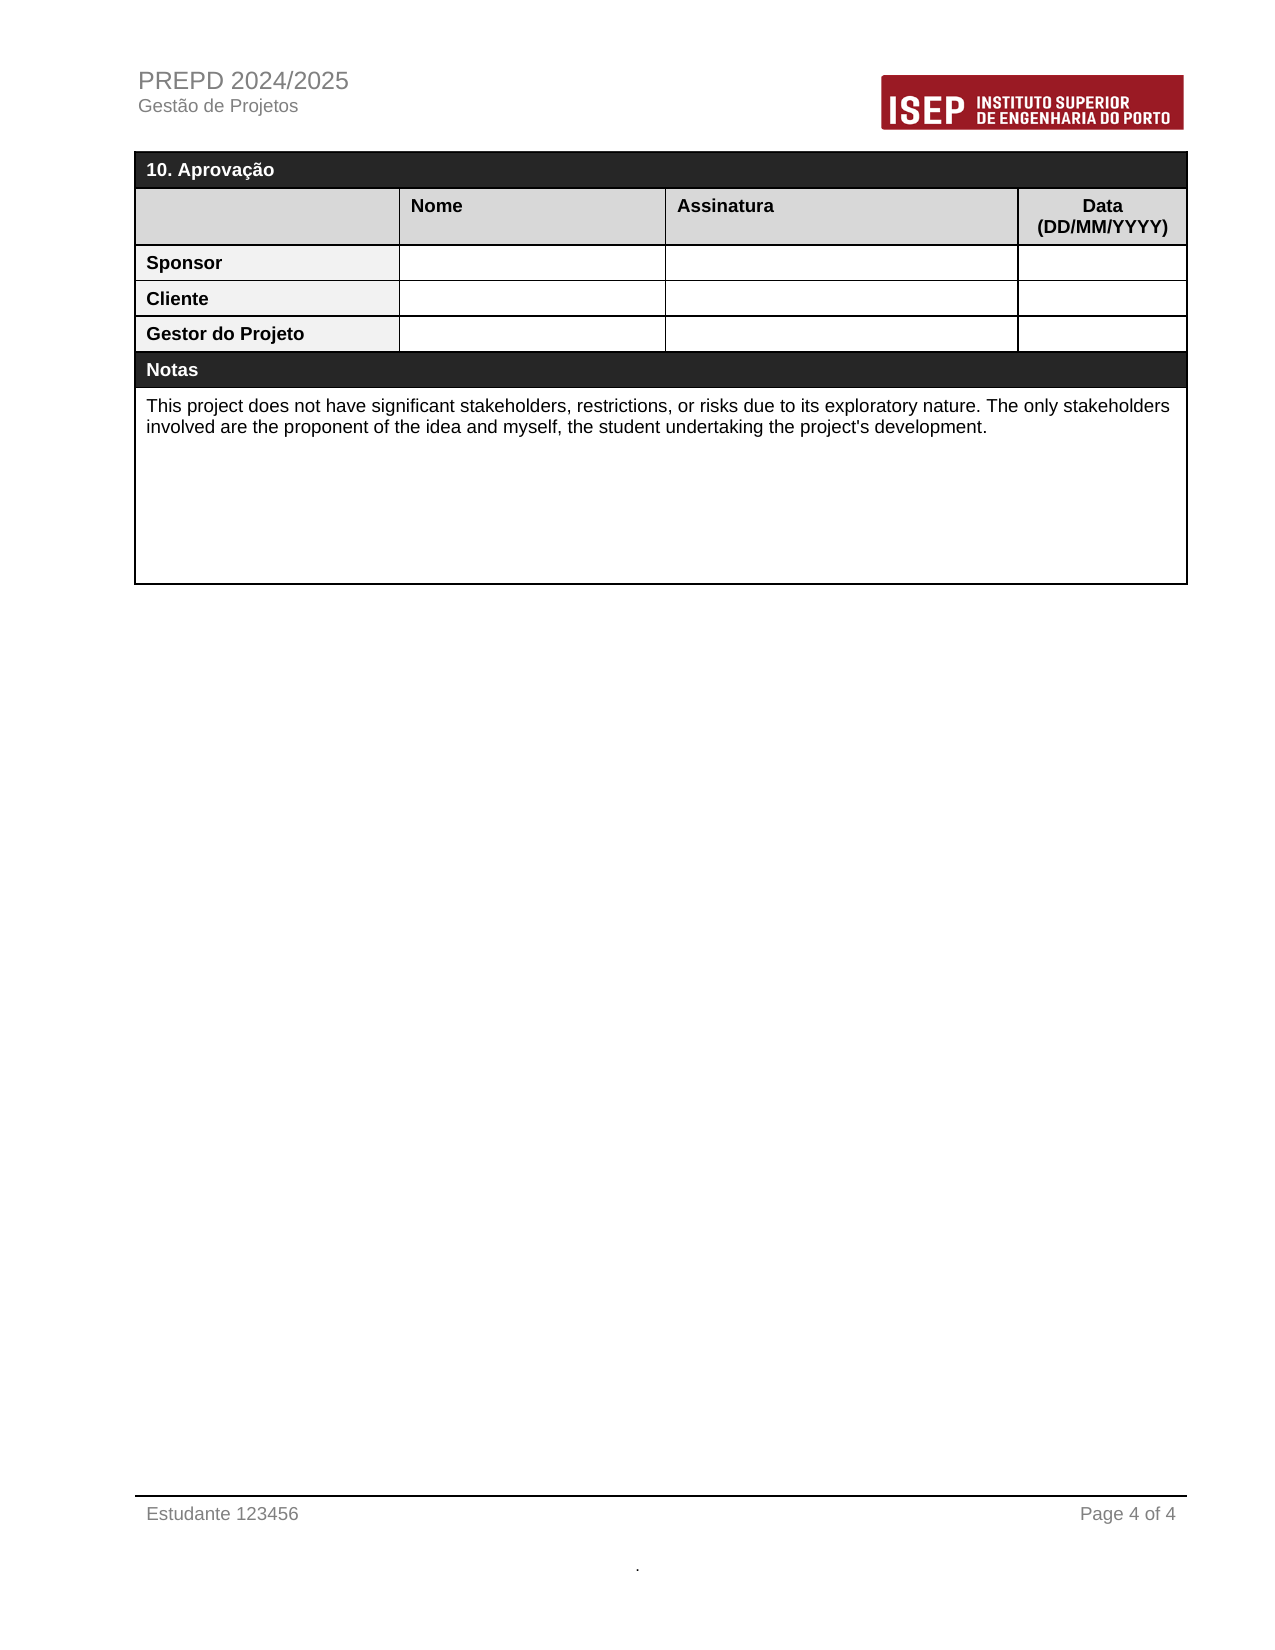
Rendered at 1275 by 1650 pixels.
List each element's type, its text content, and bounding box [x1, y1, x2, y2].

table_cell Notas [136, 353, 1186, 387]
table_cell This project does not have significant stakeholders, restrictions, or risks due to its exploratory nature. The only stakeholders involved are the proponent of the idea and myself, the student undertaking the project's development. [136, 388, 1186, 583]
table_cell [400, 246, 665, 280]
table_cell Gestor do Projeto [136, 317, 399, 351]
table_cell [1019, 317, 1186, 351]
table_cell Nome [400, 189, 665, 244]
table_cell [400, 317, 665, 351]
table_cell [136, 189, 399, 244]
table_cell [1019, 246, 1186, 280]
table_cell [1019, 281, 1186, 315]
table_cell [666, 281, 1017, 315]
table_cell [666, 317, 1017, 351]
table_cell 10. Aprovação [136, 153, 1186, 187]
table_cell Cliente [136, 281, 399, 315]
table_cell [400, 281, 665, 315]
table_cell [666, 246, 1017, 280]
table_cell Data (DD/MM/YYYY) [1019, 189, 1186, 244]
table_cell Sponsor [136, 246, 399, 280]
table_cell Assinatura [666, 189, 1017, 244]
picture [881, 75, 1184, 130]
